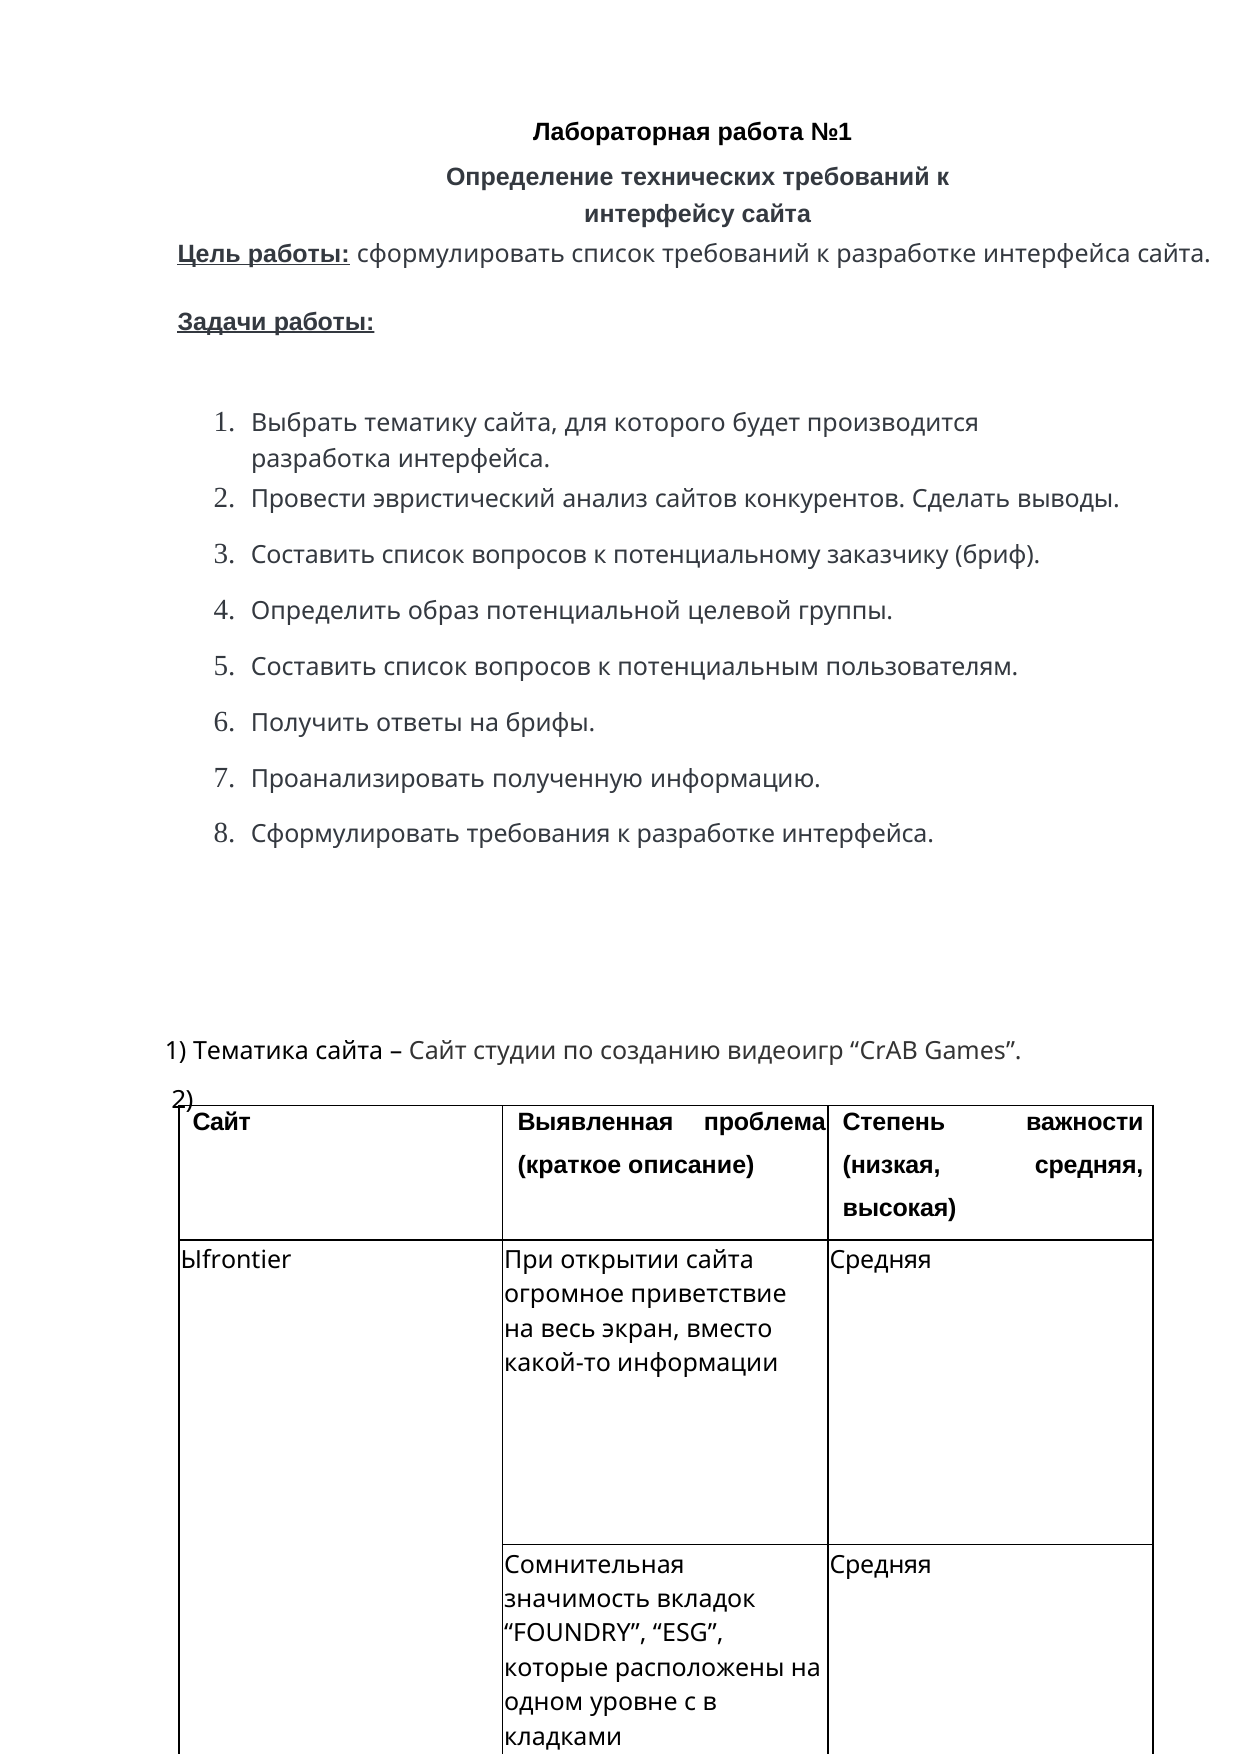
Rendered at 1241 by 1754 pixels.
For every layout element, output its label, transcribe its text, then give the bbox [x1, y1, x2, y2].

list Провести эвристический анализ сайтов конкурентов. Сделать выводы. [213, 480, 1230, 515]
text Задачи работы: [177, 307, 1230, 335]
text 1) Тематика сайта – Сайт студии по созданию видеоигр “CrAB Games”. [164, 1032, 1118, 1067]
text Определение технических требований к интерфейсу сайта [374, 162, 1020, 227]
text Лабораторная работа №1 [374, 117, 1010, 145]
list Получить ответы на брифы. [213, 704, 1230, 738]
list Сформулировать требования к разработке интерфейса. [213, 816, 1230, 850]
list Составить список вопросов к потенциальному заказчику (бриф). [213, 536, 1230, 571]
list Определить образ потенциальной целевой группы. [213, 592, 1230, 626]
text Цель работы: сформулировать список требований к разработке интерфейса сайта. [177, 236, 1230, 270]
text 2) [164, 1082, 1118, 1116]
list Составить список вопросов к потенциальным пользователям. [213, 648, 1230, 682]
list Выбрать тематику сайта, для которого будет производится разработка интерфейса. [213, 404, 1081, 475]
list Проанализировать полученную информацию. [213, 760, 1230, 794]
